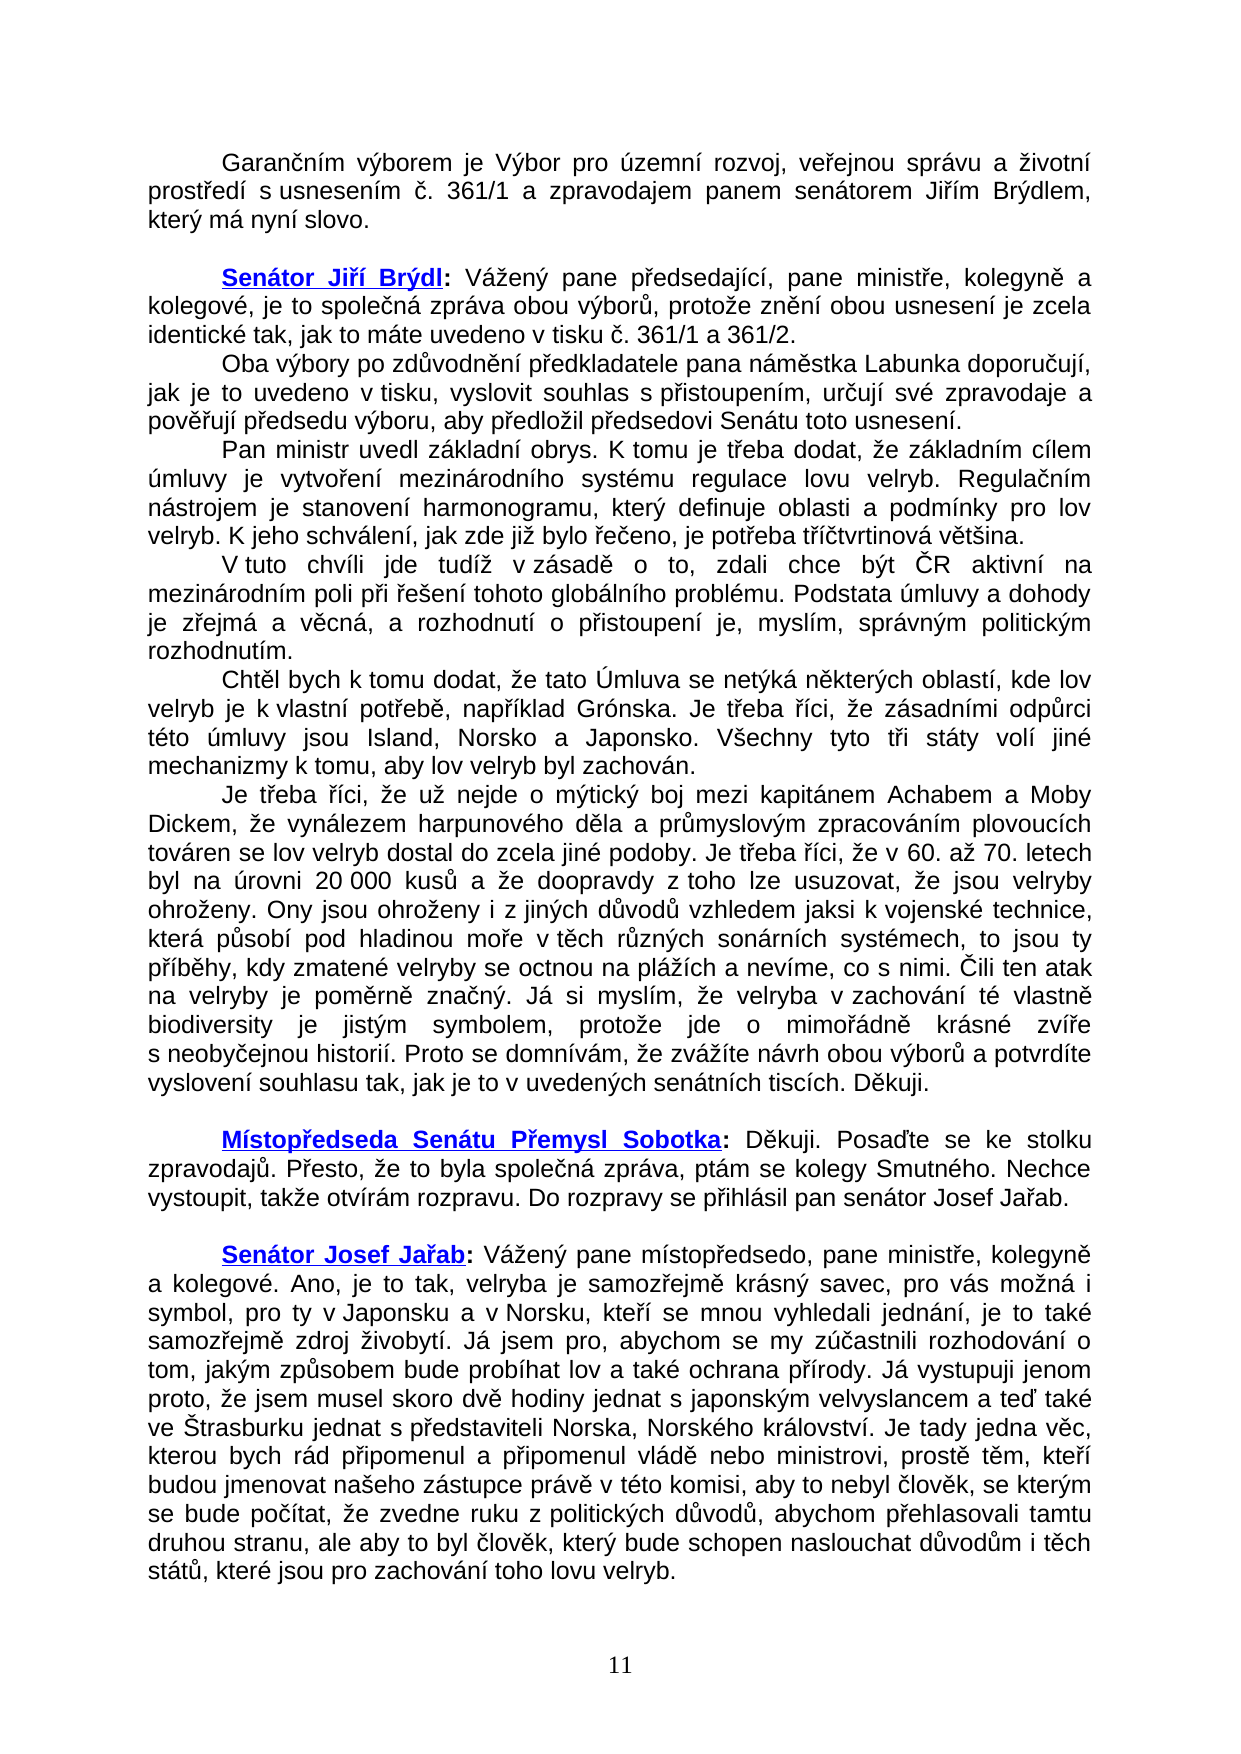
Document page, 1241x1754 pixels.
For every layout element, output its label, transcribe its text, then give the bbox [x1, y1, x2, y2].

text Senátor Josef Jařab: Vážený pane místopředsedo, pane ministře, kolegyně a kolegové. Ano, je to tak, velryba je samozřejmě krásný savec, pro vás možná i symbol, pro ty v Japonsku a v Norsku, kteří se mnou vyhledali jednání, je to také samozřejmě zdroj živobytí. Já jsem pro, abychom se my zúčastnili rozhodování o tom, jakým způsobem bude probíhat lov a také ochrana přírody. Já vystupuji jenom proto, že jsem musel skoro dvě hodiny jednat s japonským velvyslancem a teď také ve Štrasburku jednat s představiteli Norska, Norského království. Je tady jedna věc, kterou bych rád připomenul a připomenul vládě nebo ministrovi, prostě těm, kteří budou jmenovat našeho zástupce právě v této komisi, aby to nebyl člověk, se kterým se bude počítat, že zvedne ruku z politických důvodů, abychom přehlasovali tamtu druhou stranu, ale aby to byl člověk, který bude schopen naslouchat důvodům i těch států, které jsou pro zachování toho lovu velryb. [148, 1240, 1093, 1585]
text Chtěl bych k tomu dodat, že tato Úmluva se netýká některých oblastí, kde lov velryb je k vlastní potřebě, například Grónska. Je třeba říci, že zásadními odpůrci této úmluvy jsou Island, Norsko a Japonsko. Všechny tyto tři státy volí jiné mechanizmy k tomu, aby lov velryb byl zachován. [148, 665, 1093, 780]
text Senátor Jiří Brýdl: Vážený pane předsedající, pane ministře, kolegyně a kolegové, je to společná zpráva obou výborů, protože znění obou usnesení je zcela identické tak, jak to máte uvedeno v tisku č. 361/1 a 361/2. [148, 263, 1093, 349]
text V tuto chvíli jde tudíž v zásadě o to, zdali chce být ČR aktivní na mezinárodním poli při řešení tohoto globálního problému. Podstata úmluvy a dohody je zřejmá a věcná, a rozhodnutí o přistoupení je, myslím, správným politickým rozhodnutím. [148, 550, 1093, 665]
text Je třeba říci, že už nejde o mýtický boj mezi kapitánem Achabem a Moby Dickem, že vynálezem harpunového děla a průmyslovým zpracováním plovoucích továren se lov velryb dostal do zcela jiné podoby. Je třeba říci, že v 60. až 70. letech byl na úrovni 20 000 kusů a že doopravdy z toho lze usuzovat, že jsou velryby ohroženy. Ony jsou ohroženy i z jiných důvodů vzhledem jaksi k vojenské technice, která působí pod hladinou moře v těch různých sonárních systémech, to jsou ty příběhy, kdy zmatené velryby se octnou na plážích a nevíme, co s nimi. Čili ten atak na velryby je poměrně značný. Já si myslím, že velryba v zachování té vlastně biodiversity je jistým symbolem, protože jde o mimořádně krásné zvíře s neobyčejnou historií. Proto se domnívám, že zvážíte návrh obou výborů a potvrdíte vyslovení souhlasu tak, jak je to v uvedených senátních tiscích. Děkuji. [148, 780, 1093, 1096]
text Garančním výborem je Výbor pro územní rozvoj, veřejnou správu a životní prostředí s usnesením č. 361/1 a zpravodajem panem senátorem Jiřím Brýdlem, který má nyní slovo. [148, 148, 1093, 234]
text Místopředseda Senátu Přemysl Sobotka: Děkuji. Posaďte se ke stolku zpravodajů. Přesto, že to byla společná zpráva, ptám se kolegy Smutného. Nechce vystoupit, takže otvírám rozpravu. Do rozpravy se přihlásil pan senátor Josef Jařab. [148, 1125, 1093, 1211]
text Pan ministr uvedl základní obrys. K tomu je třeba dodat, že základním cílem úmluvy je vytvoření mezinárodního systému regulace lovu velryb. Regulačním nástrojem je stanovení harmonogramu, který definuje oblasti a podmínky pro lov velryb. K jeho schválení, jak zde již bylo řečeno, je potřeba tříčtvrtinová většina. [148, 435, 1093, 550]
text Oba výbory po zdůvodnění předkladatele pana náměstka Labunka doporučují, jak je to uvedeno v tisku, vyslovit souhlas s přistoupením, určují své zpravodaje a pověřují předsedu výboru, aby předložil předsedovi Senátu toto usnesení. [148, 349, 1093, 435]
